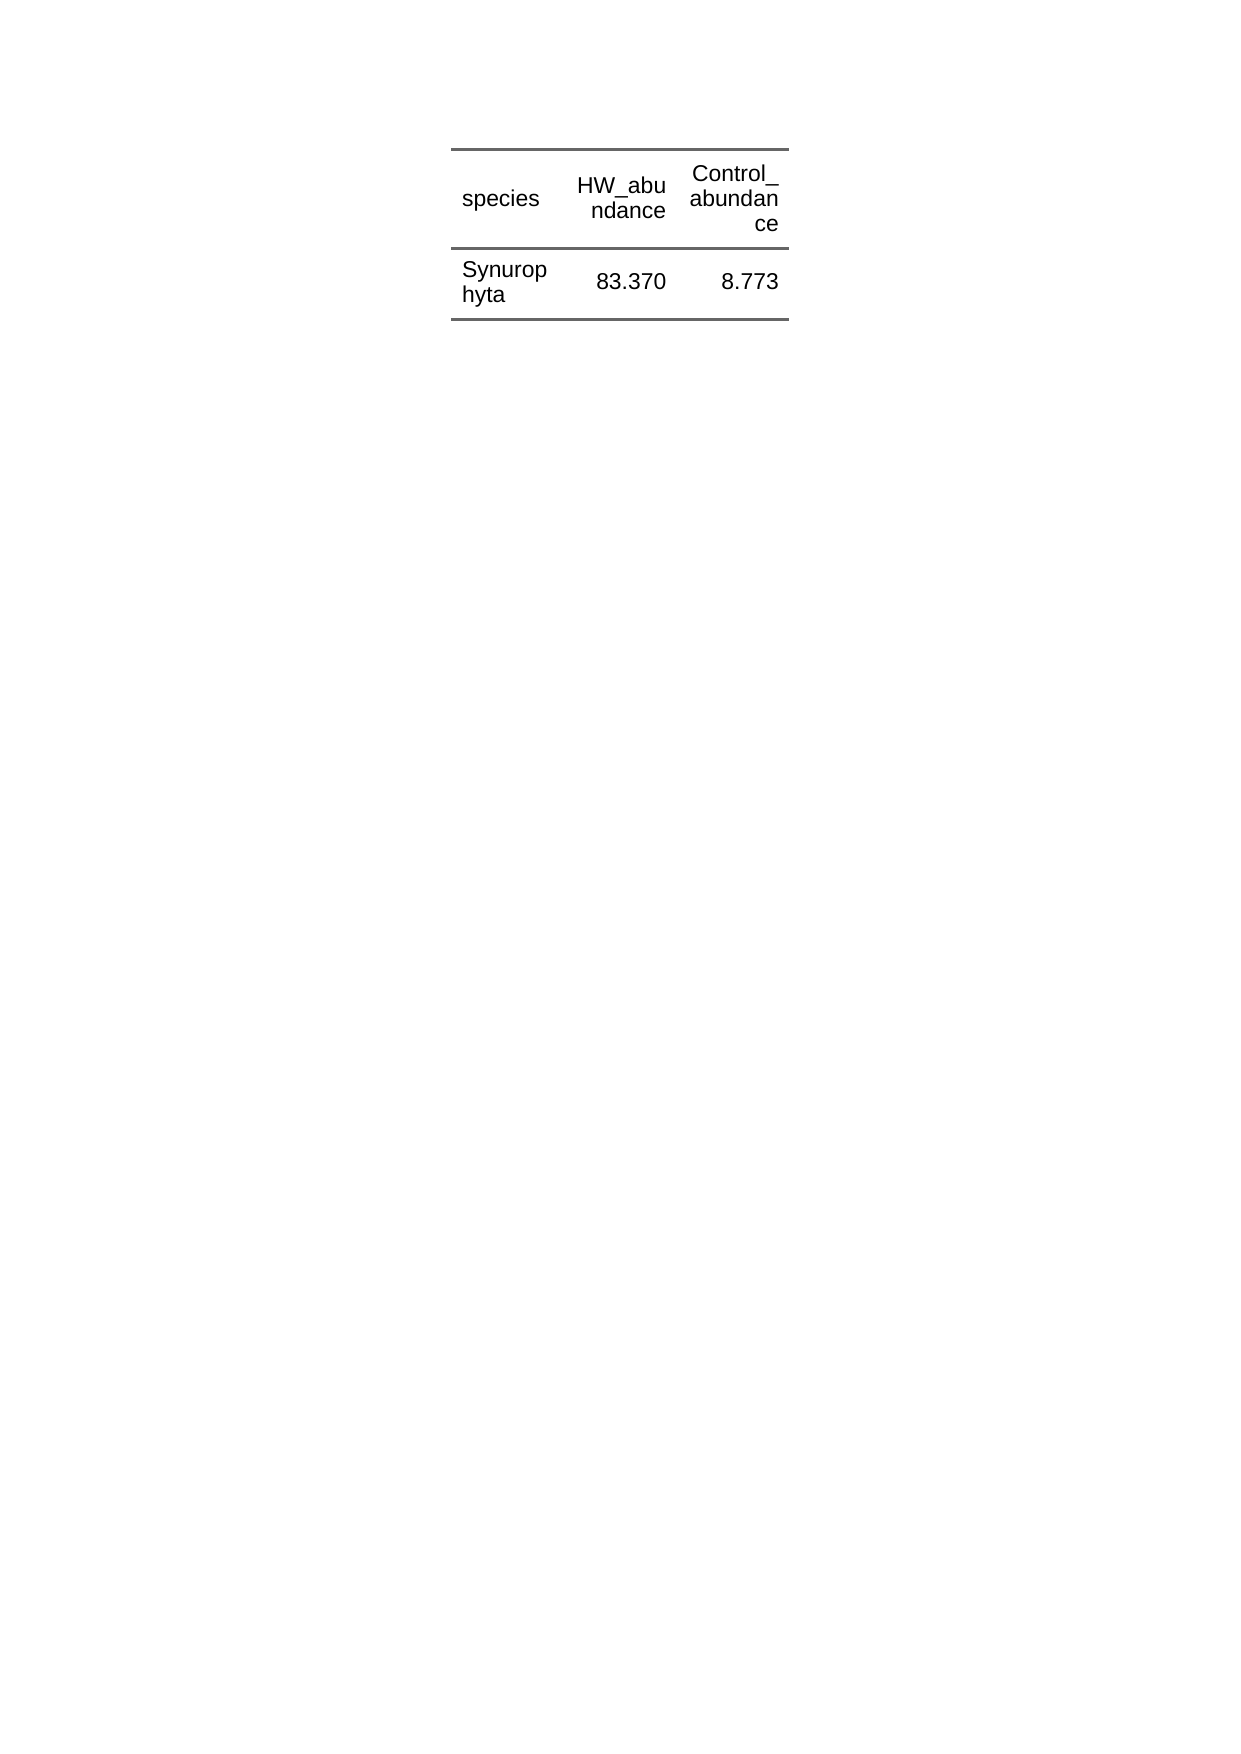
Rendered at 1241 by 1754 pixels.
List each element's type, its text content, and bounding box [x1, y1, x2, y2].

table_cell 83.370 [564, 250, 676, 317]
table_cell Synurophyta [451, 250, 564, 317]
table_header HW_abundance [564, 151, 676, 247]
table_header Control_abundance [676, 151, 789, 247]
table_cell 8.773 [676, 250, 789, 317]
table_header species [451, 151, 564, 247]
